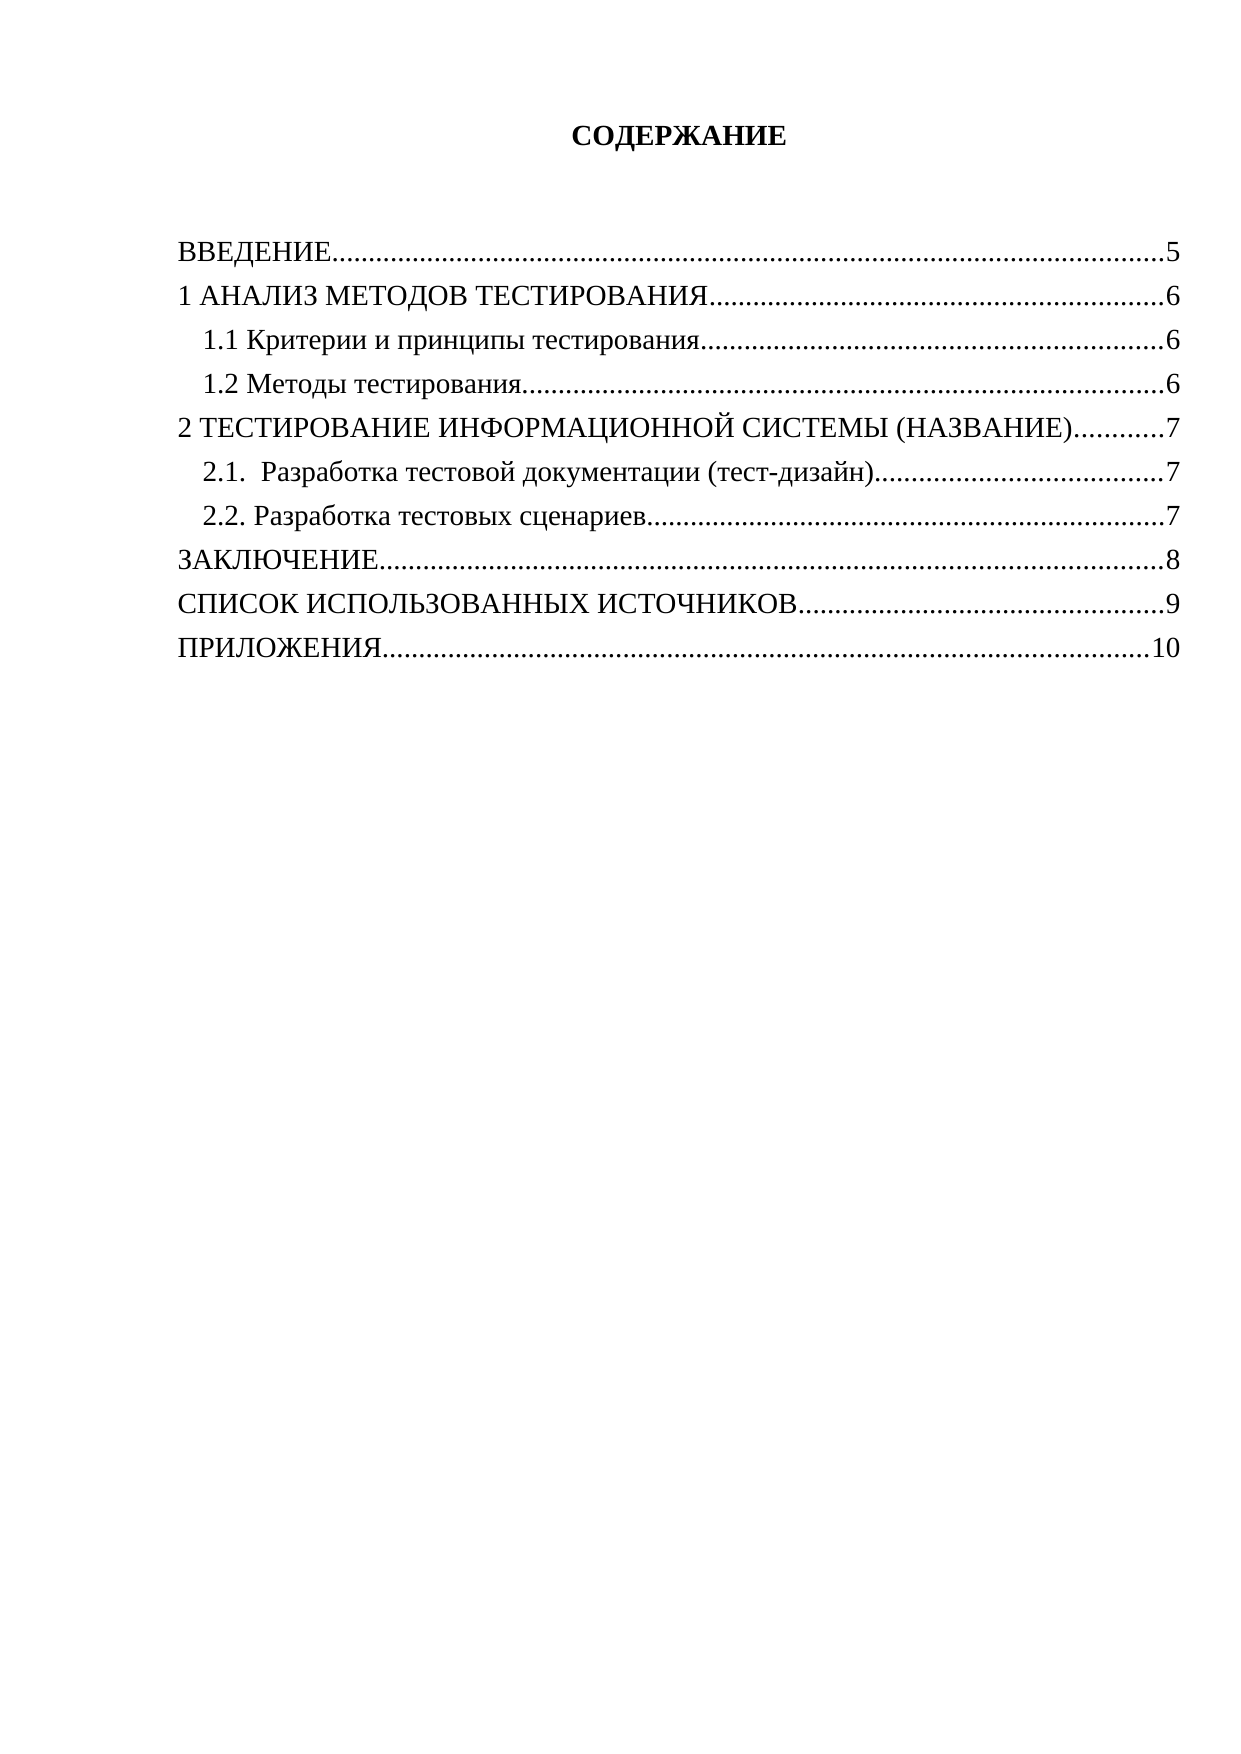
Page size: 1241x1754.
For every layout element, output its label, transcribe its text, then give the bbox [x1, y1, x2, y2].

text СОДЕРЖАНИЕ [177, 118, 1181, 152]
